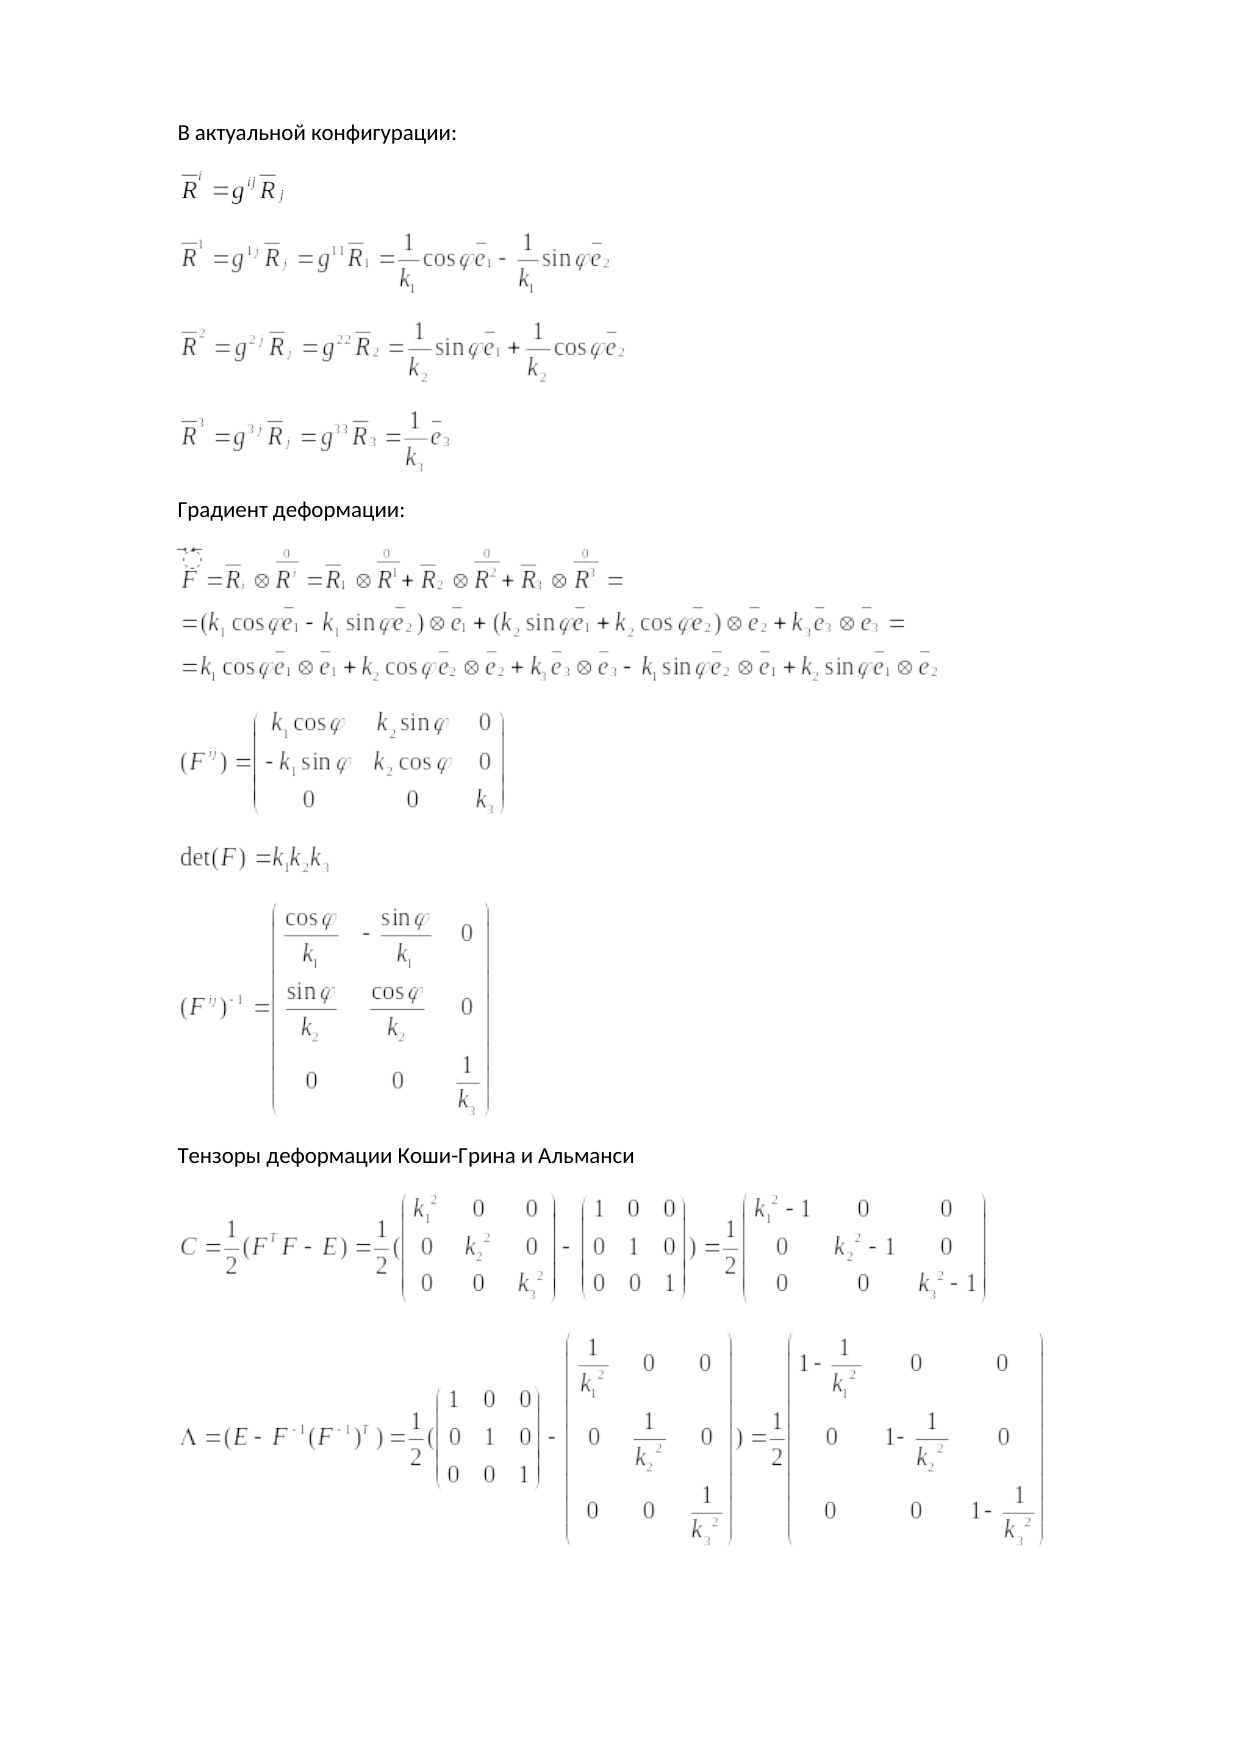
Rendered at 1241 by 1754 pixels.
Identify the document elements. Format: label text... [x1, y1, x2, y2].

text Тензоры деформации Коши-Грина и Альманси [177, 1141, 1152, 1169]
text В актуальной конфигурации: [177, 118, 1152, 146]
text Градиент деформации: [177, 495, 1152, 523]
